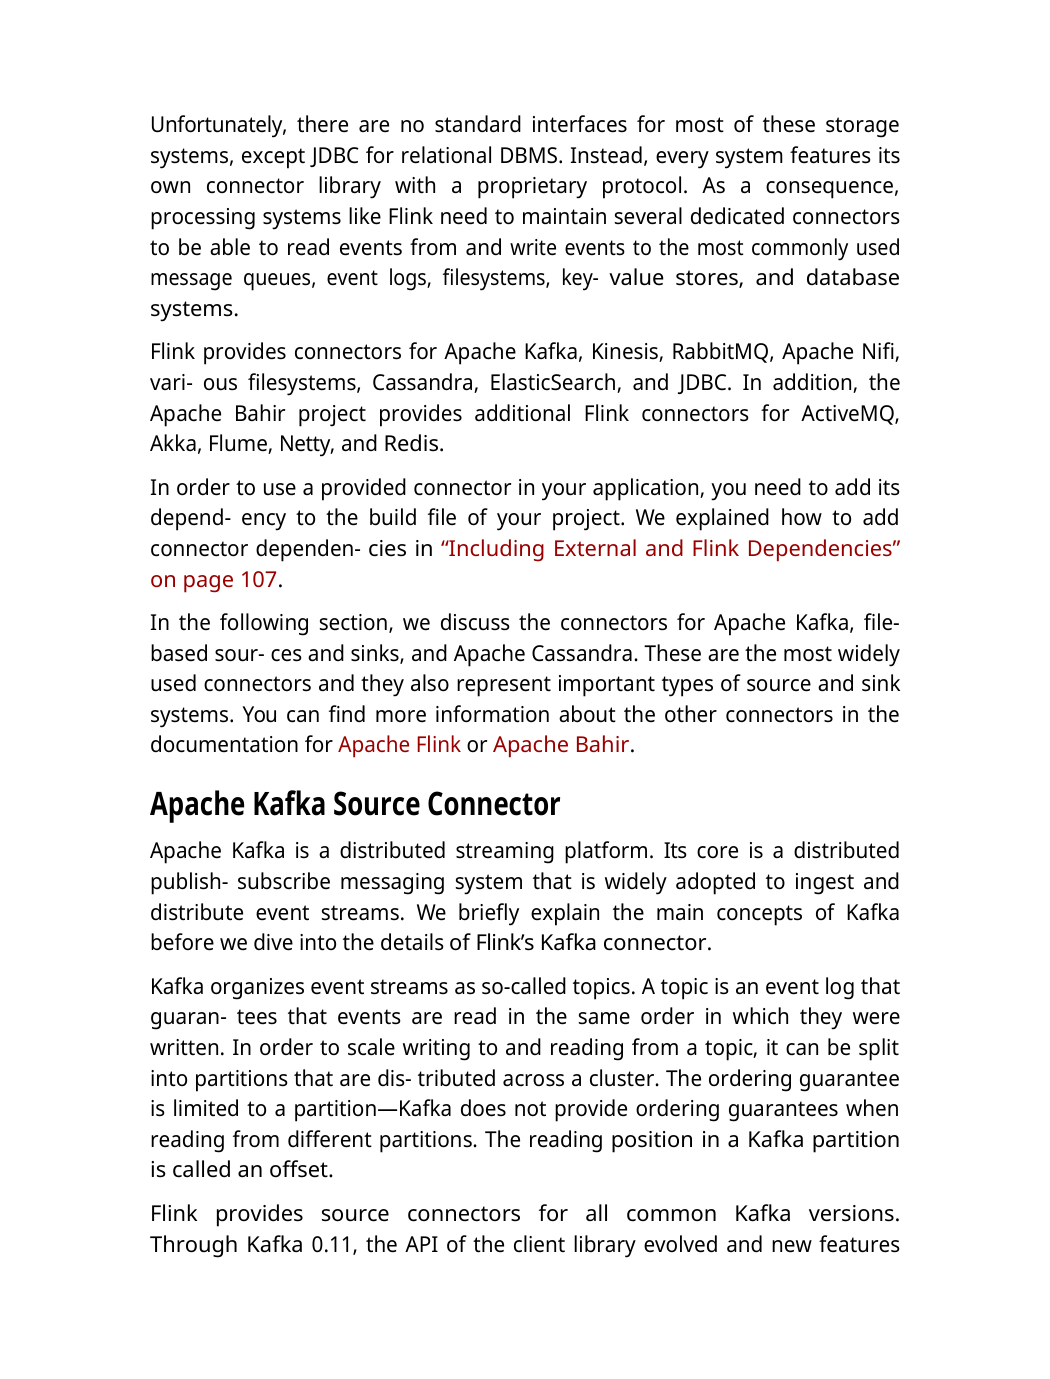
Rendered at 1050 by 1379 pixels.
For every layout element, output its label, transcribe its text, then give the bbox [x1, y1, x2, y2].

text In order to use a provided connector in your application, you need to add its depend‐ ency to the build file of your project. We explained how to add connector dependen‐ cies in “Including External and Flink Dependencies” on page 107. [150, 472, 900, 593]
text Apache Kafka is a distributed streaming platform. Its core is a distributed publish- subscribe messaging system that is widely adopted to ingest and distribute event streams. We briefly explain the main concepts of Kafka before we dive into the details of Flink’s Kafka connector. [150, 835, 900, 957]
text In the following section, we discuss the connectors for Apache Kafka, file-based sour‐ ces and sinks, and Apache Cassandra. These are the most widely used connectors and they also represent important types of source and sink systems. You can find more information about the other connectors in the documentation for Apache Flink or Apache Bahir. [150, 607, 900, 759]
subtitle Apache Kafka Source Connector [150, 781, 912, 825]
text Kafka organizes event streams as so-called topics. A topic is an event log that guaran‐ tees that events are read in the same order in which they were written. In order to scale writing to and reading from a topic, it can be split into partitions that are dis‐ tributed across a cluster. The ordering guarantee is limited to a partition—Kafka does not provide ordering guarantees when reading from different partitions. The reading position in a Kafka partition is called an offset. [150, 971, 900, 1184]
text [150, 1198, 900, 1258]
text Unfortunately, there are no standard interfaces for most of these storage systems, except JDBC for relational DBMS. Instead, every system features its own connector library with a proprietary protocol. As a consequence, processing systems like Flink need to maintain several dedicated connectors to be able to read events from and write events to the most commonly used message queues, event logs, filesystems, key- value stores, and database systems. [150, 109, 900, 322]
text Flink provides connectors for Apache Kafka, Kinesis, RabbitMQ, Apache Nifi, vari‐ ous filesystems, Cassandra, ElasticSearch, and JDBC. In addition, the Apache Bahir project provides additional Flink connectors for ActiveMQ, Akka, Flume, Netty, and Redis. [150, 336, 900, 458]
